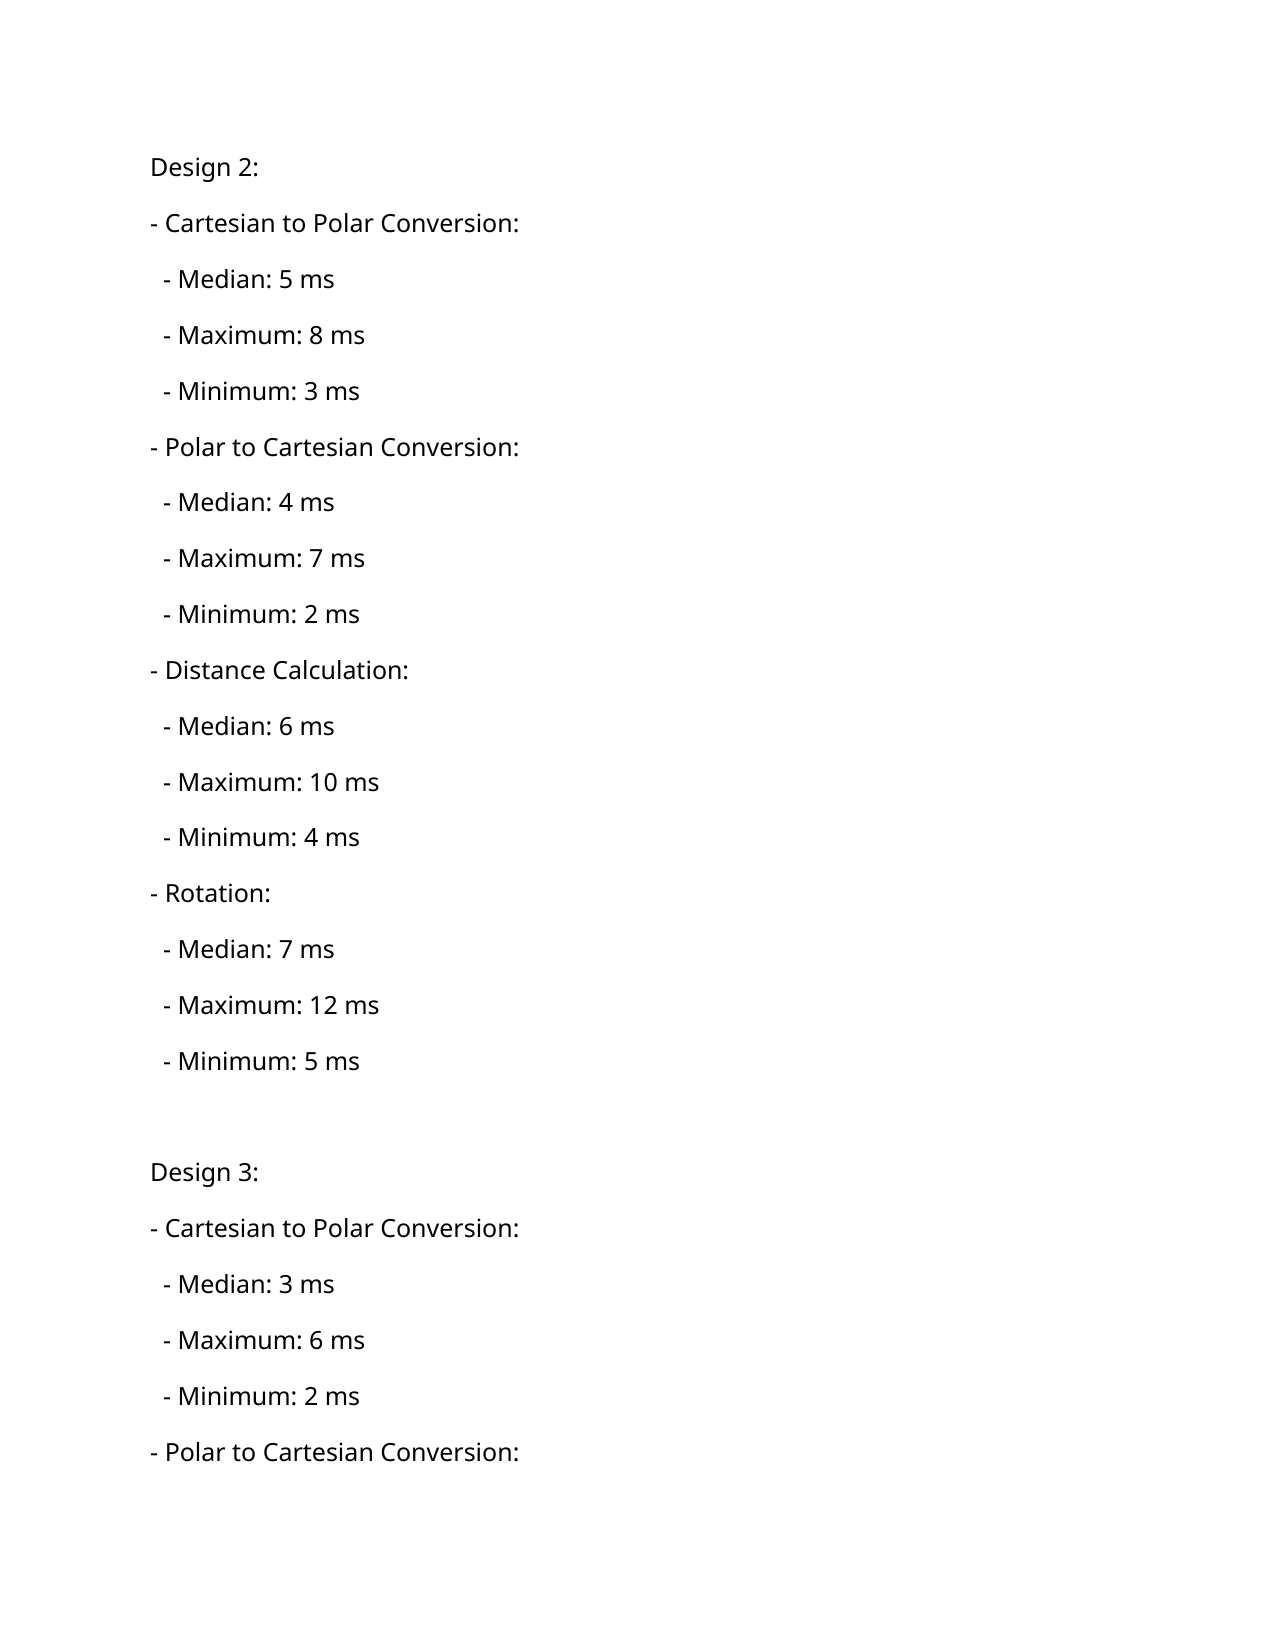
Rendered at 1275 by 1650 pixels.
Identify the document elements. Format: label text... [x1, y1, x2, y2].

text - Maximum: 6 ms [150, 1322, 1125, 1357]
text - Median: 5 ms [150, 262, 1125, 296]
text - Polar to Cartesian Conversion: [150, 1434, 1125, 1468]
text - Maximum: 12 ms [150, 987, 1125, 1022]
text - Maximum: 8 ms [150, 317, 1125, 352]
text - Minimum: 2 ms [150, 597, 1125, 631]
text - Maximum: 10 ms [150, 764, 1125, 798]
text - Cartesian to Polar Conversion: [150, 206, 1125, 240]
text - Median: 4 ms [150, 485, 1125, 519]
text Design 3: [150, 1155, 1125, 1189]
text - Median: 7 ms [150, 932, 1125, 966]
text - Median: 6 ms [150, 708, 1125, 742]
text - Maximum: 7 ms [150, 541, 1125, 575]
text - Cartesian to Polar Conversion: [150, 1211, 1125, 1245]
text Design 2: [150, 150, 1125, 184]
text - Rotation: [150, 876, 1125, 910]
text - Minimum: 5 ms [150, 1043, 1125, 1077]
text - Minimum: 4 ms [150, 820, 1125, 854]
text - Distance Calculation: [150, 652, 1125, 687]
text - Median: 3 ms [150, 1267, 1125, 1301]
text - Minimum: 3 ms [150, 373, 1125, 407]
text - Polar to Cartesian Conversion: [150, 429, 1125, 463]
text - Minimum: 2 ms [150, 1378, 1125, 1412]
